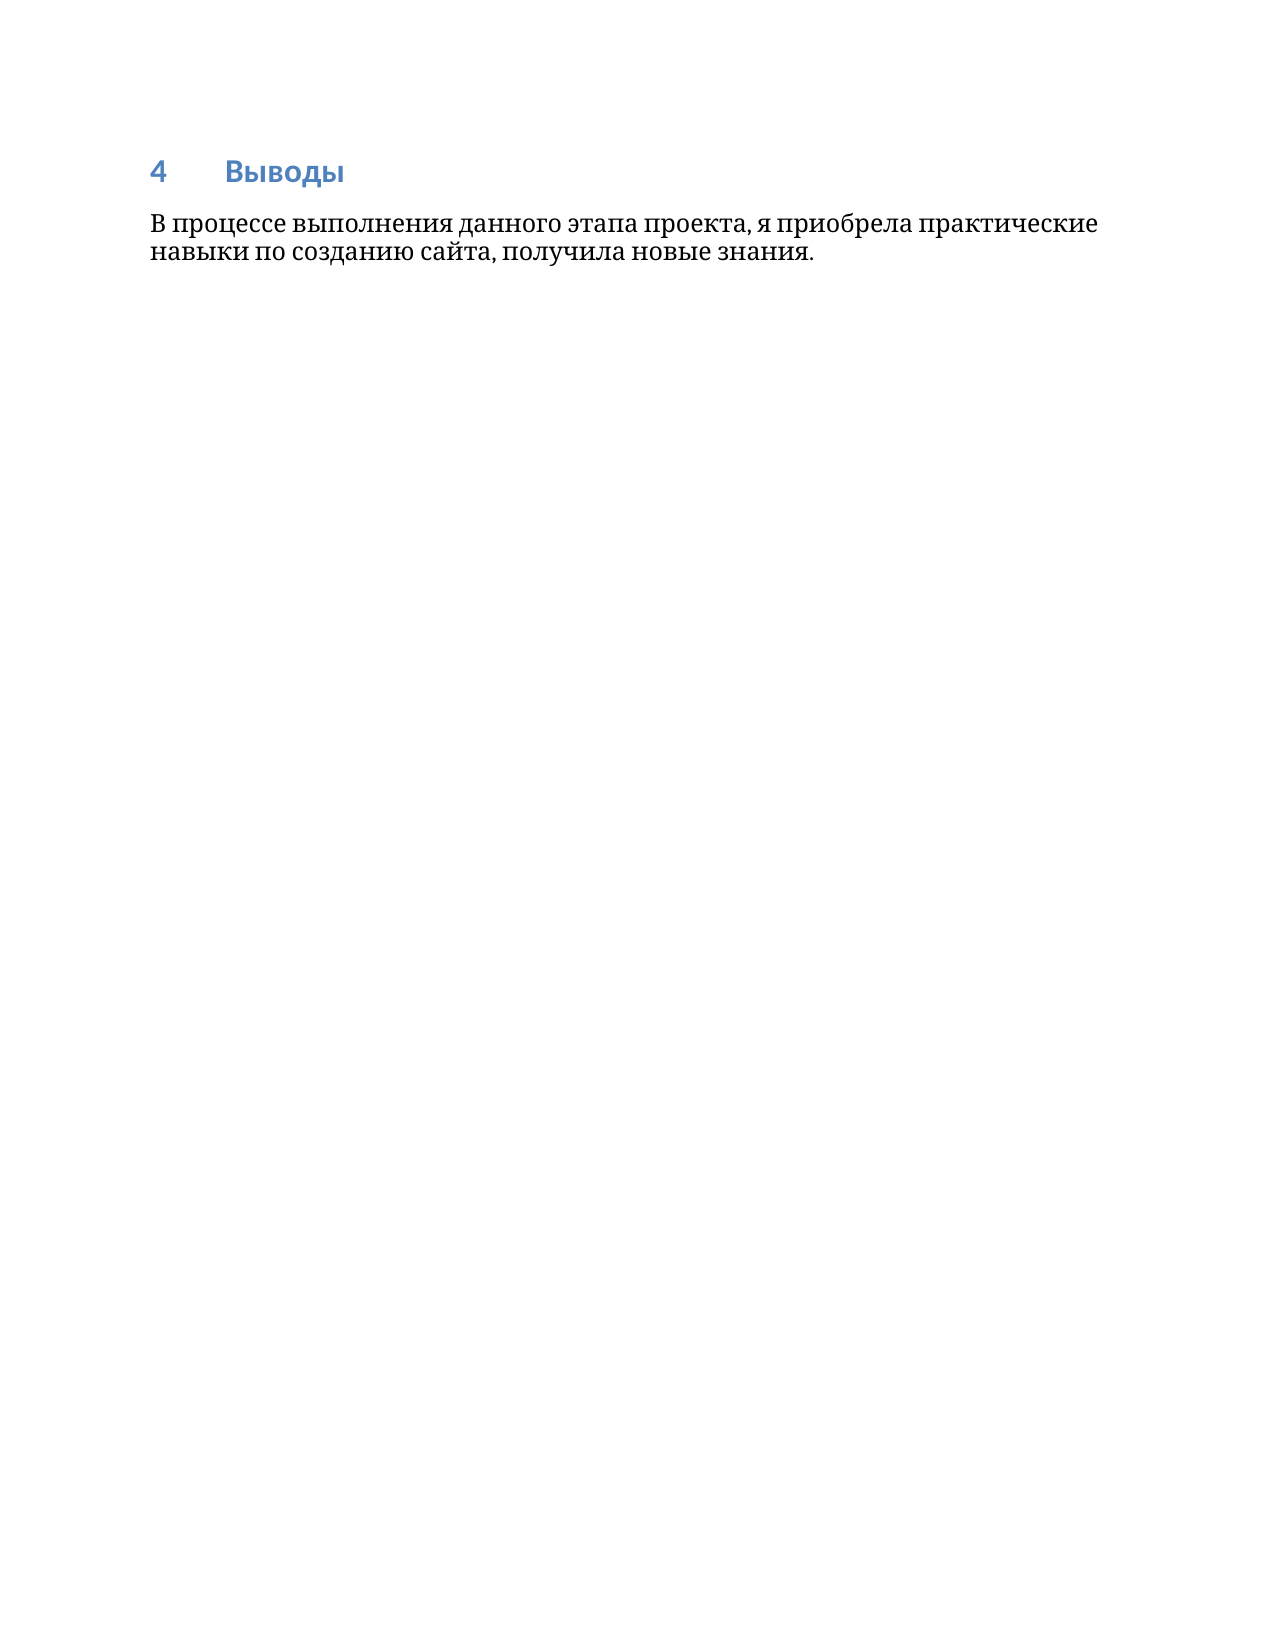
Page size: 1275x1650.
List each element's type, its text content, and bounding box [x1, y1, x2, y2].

subtitle 4 Выводы [150, 150, 1125, 191]
text В процессе выполнения данного этапа проекта, я приобрела практические навыки по созданию сайта, получила новые знания. [150, 209, 1125, 267]
